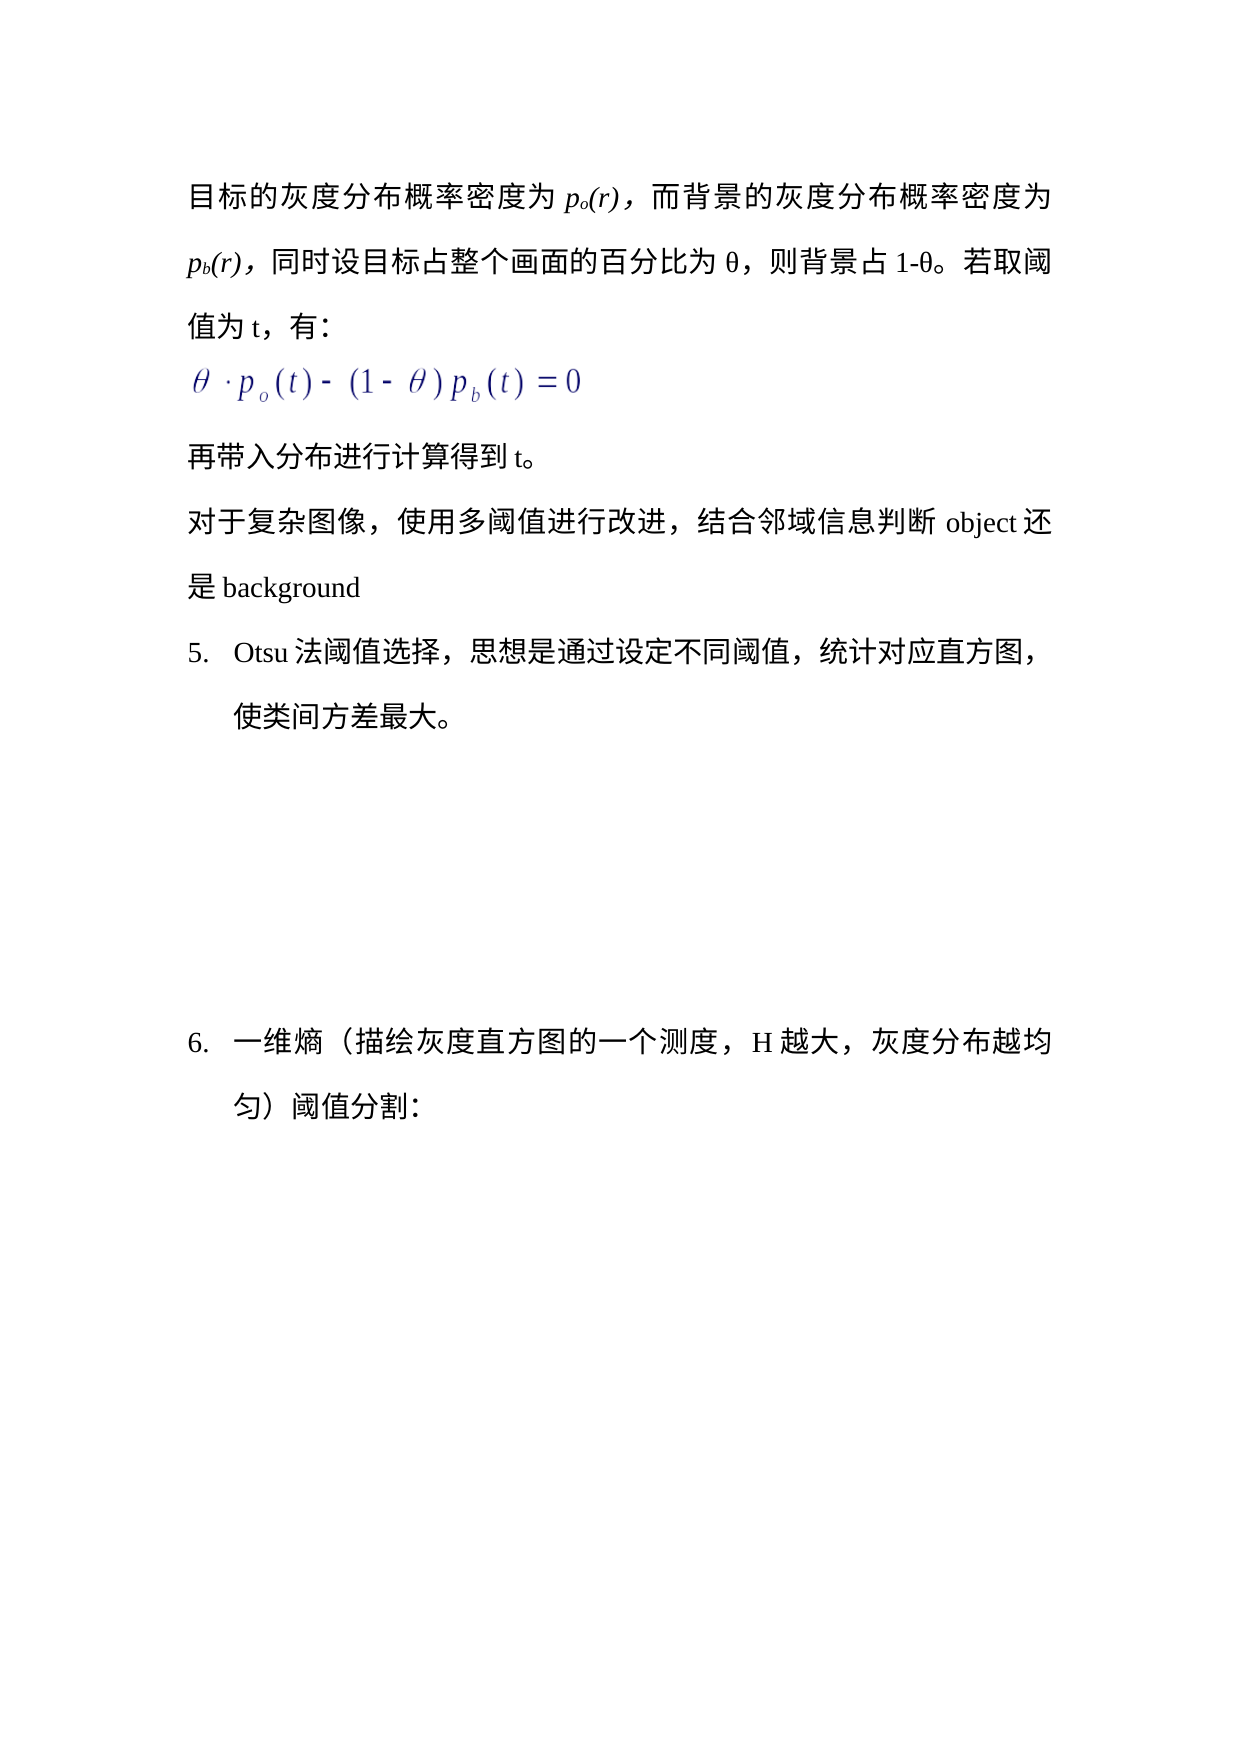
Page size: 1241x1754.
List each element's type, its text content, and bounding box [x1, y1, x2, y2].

list Otsu法阈值选择，思想是通过设定不同阈值，统计对应直方图，使类间方差最大。 [187, 617, 1053, 747]
list 一维熵（描绘灰度直方图的一个测度，H越大，灰度分布越均匀）阈值分割： [187, 1007, 1053, 1137]
text 目标的灰度分布概率密度为po(r)，而背景的灰度分布概率密度为pb(r)，同时设目标占整个画面的百分比为θ，则背景占1-θ。若取阈值为t，有： [187, 162, 1053, 357]
text 对于复杂图像，使用多阈值进行改进，结合邻域信息判断object还是background [187, 487, 1053, 617]
text 再带入分布进行计算得到t。 [187, 422, 1053, 487]
